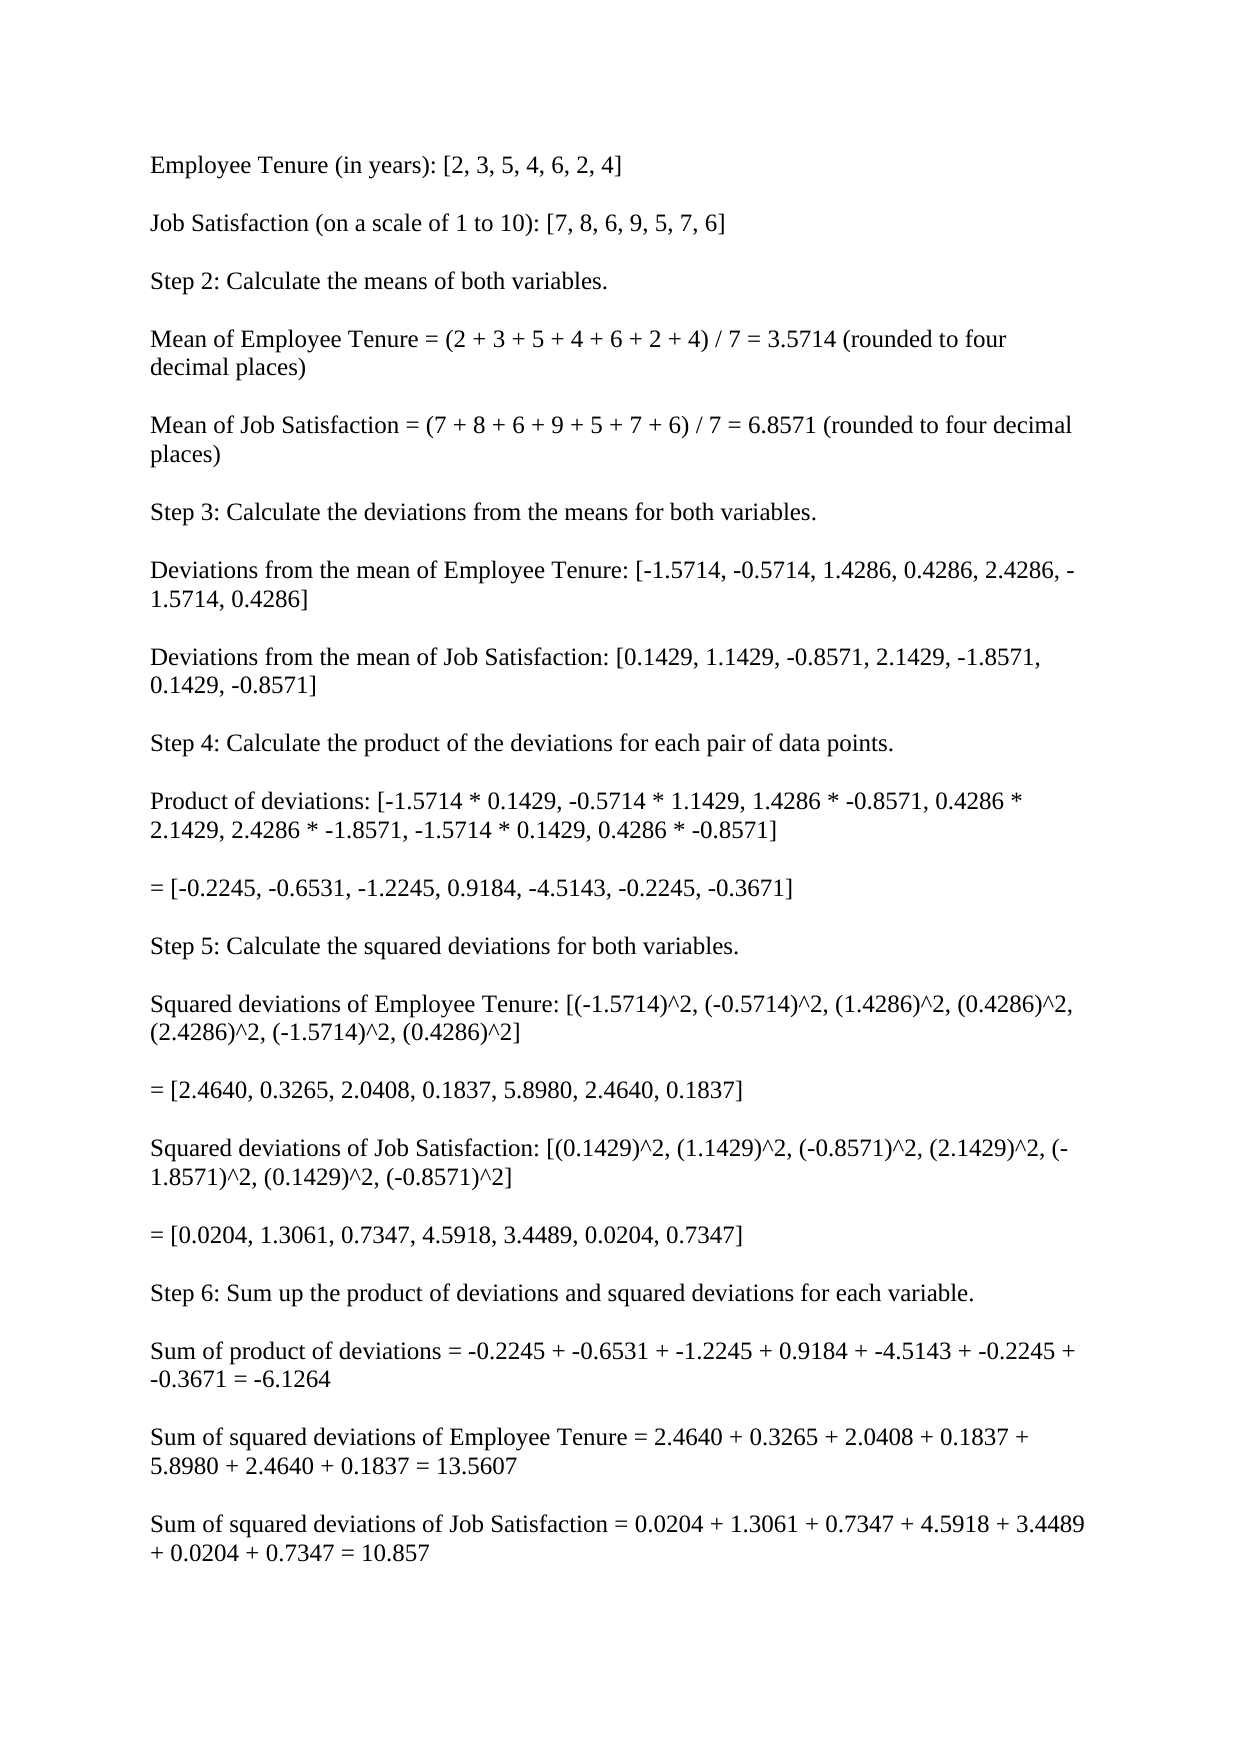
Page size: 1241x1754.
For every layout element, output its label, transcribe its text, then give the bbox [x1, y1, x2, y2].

text Product of deviations: [-1.5714 * 0.1429, -0.5714 * 1.1429, 1.4286 * -0.8571, 0.4286 * 2.1429, 2.4286 * -1.8571, -1.5714 * 0.1429, 0.4286 * -0.8571] [150, 786, 1090, 844]
text Deviations from the mean of Employee Tenure: [-1.5714, -0.5714, 1.4286, 0.4286, 2.4286, -1.5714, 0.4286] [150, 555, 1090, 612]
text Step 2: Calculate the means of both variables. [150, 266, 1090, 294]
text Sum of product of deviations = -0.2245 + -0.6531 + -1.2245 + 0.9184 + -4.5143 + -0.2245 + -0.3671 = -6.1264 [150, 1336, 1090, 1393]
text Squared deviations of Job Satisfaction: [(0.1429)^2, (1.1429)^2, (-0.8571)^2, (2.1429)^2, (-1.8571)^2, (0.1429)^2, (-0.8571)^2] [150, 1133, 1090, 1191]
text = [2.4640, 0.3265, 2.0408, 0.1837, 5.8980, 2.4640, 0.1837] [150, 1075, 1090, 1104]
text Step 4: Calculate the product of the deviations for each pair of data points. [150, 728, 1090, 757]
text Deviations from the mean of Job Satisfaction: [0.1429, 1.1429, -0.8571, 2.1429, -1.8571, 0.1429, -0.8571] [150, 642, 1090, 699]
text Job Satisfaction (on a scale of 1 to 10): [7, 8, 6, 9, 5, 7, 6] [150, 208, 1090, 237]
text Sum of squared deviations of Employee Tenure = 2.4640 + 0.3265 + 2.0408 + 0.1837 + 5.8980 + 2.4640 + 0.1837 = 13.5607 [150, 1422, 1090, 1480]
text = [-0.2245, -0.6531, -1.2245, 0.9184, -4.5143, -0.2245, -0.3671] [150, 873, 1090, 902]
text Step 6: Sum up the product of deviations and squared deviations for each variable. [150, 1278, 1090, 1307]
text Sum of squared deviations of Job Satisfaction = 0.0204 + 1.3061 + 0.7347 + 4.5918 + 3.4489 + 0.0204 + 0.7347 = 10.857 [150, 1509, 1090, 1567]
text Step 3: Calculate the deviations from the means for both variables. [150, 497, 1090, 526]
text Mean of Employee Tenure = (2 + 3 + 5 + 4 + 6 + 2 + 4) / 7 = 3.5714 (rounded to four decimal places) [150, 324, 1090, 381]
text Employee Tenure (in years): [2, 3, 5, 4, 6, 2, 4] [150, 150, 1090, 179]
text Mean of Job Satisfaction = (7 + 8 + 6 + 9 + 5 + 7 + 6) / 7 = 6.8571 (rounded to four decimal places) [150, 410, 1090, 468]
text Squared deviations of Employee Tenure: [(-1.5714)^2, (-0.5714)^2, (1.4286)^2, (0.4286)^2, (2.4286)^2, (-1.5714)^2, (0.4286)^2] [150, 989, 1090, 1046]
text = [0.0204, 1.3061, 0.7347, 4.5918, 3.4489, 0.0204, 0.7347] [150, 1220, 1090, 1249]
text Step 5: Calculate the squared deviations for both variables. [150, 931, 1090, 959]
